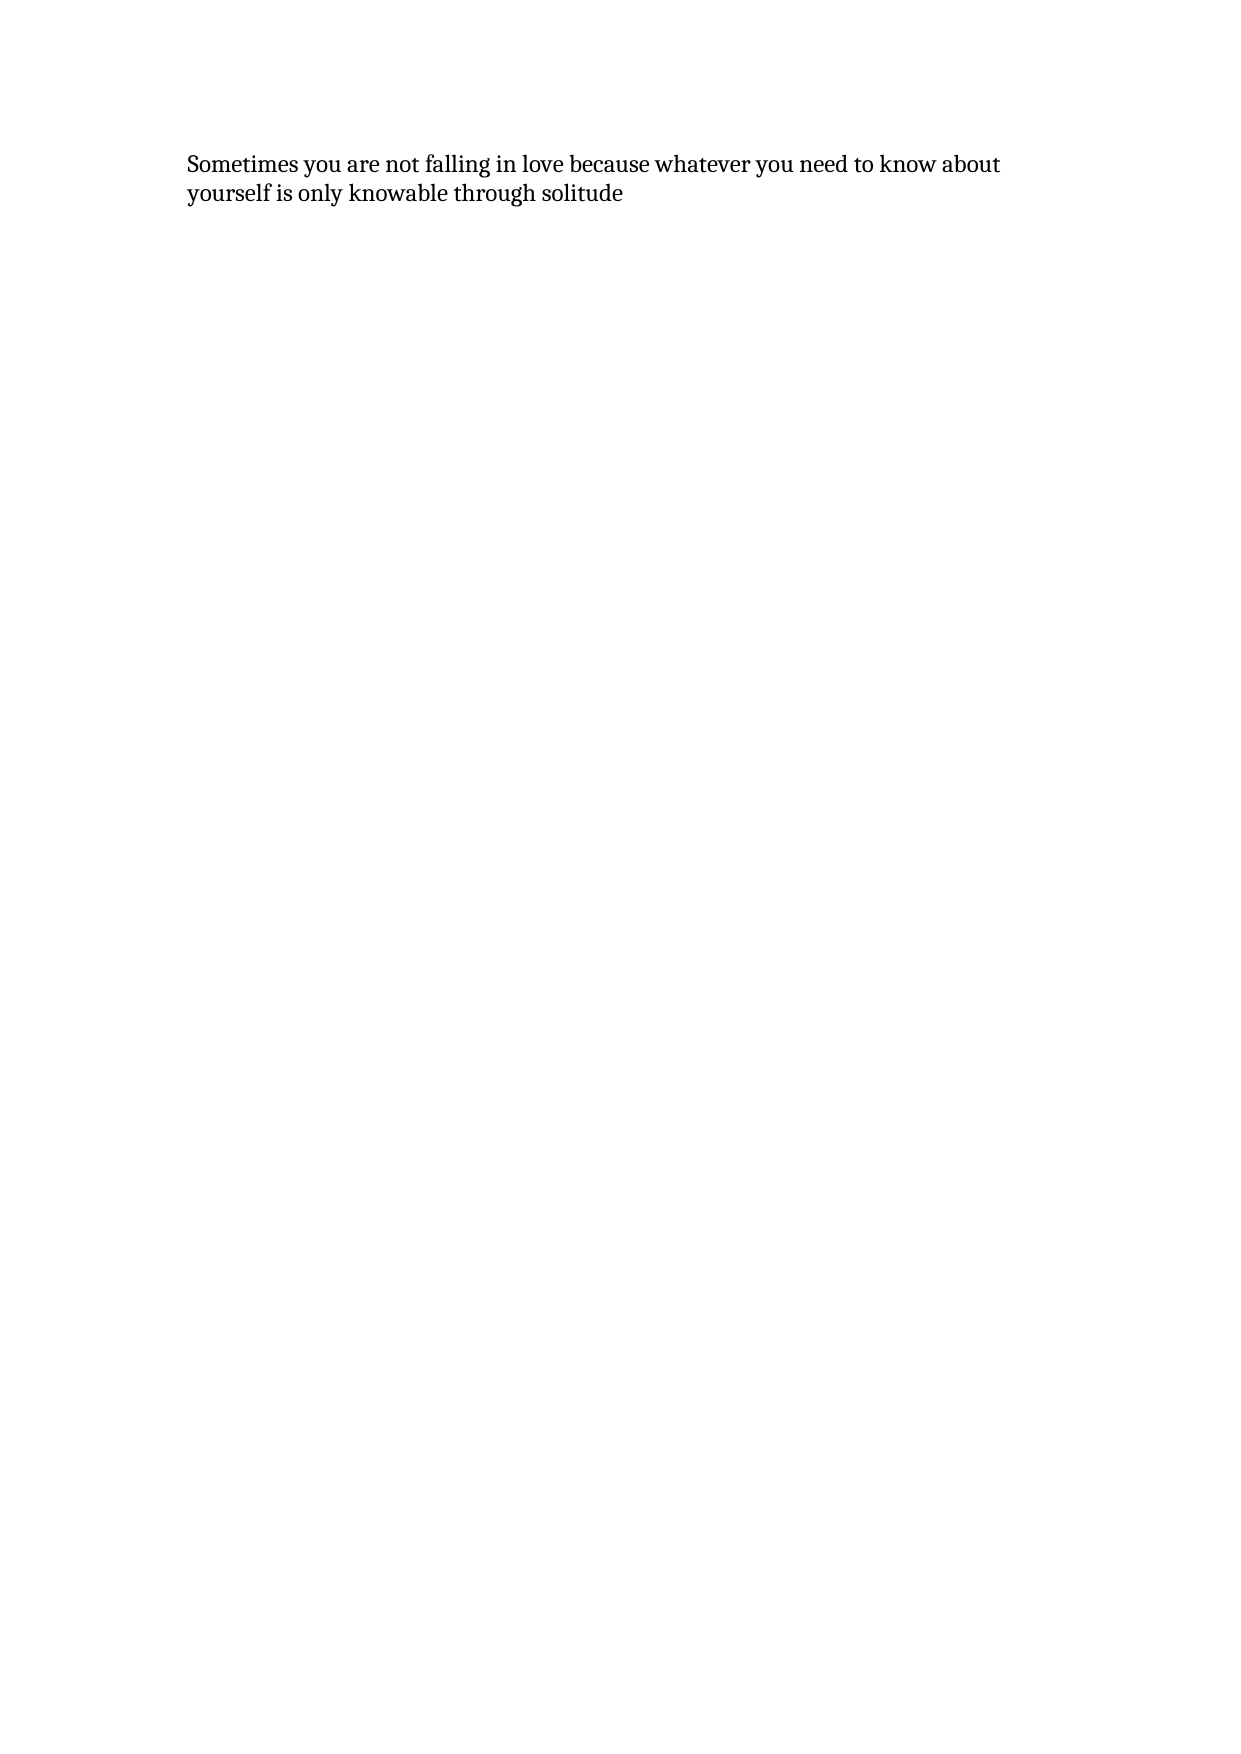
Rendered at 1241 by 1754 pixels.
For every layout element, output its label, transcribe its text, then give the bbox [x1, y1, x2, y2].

text Sometimes you are not falling in love because whatever you need to know about yourself is only knowable through solitude [187, 150, 1053, 207]
